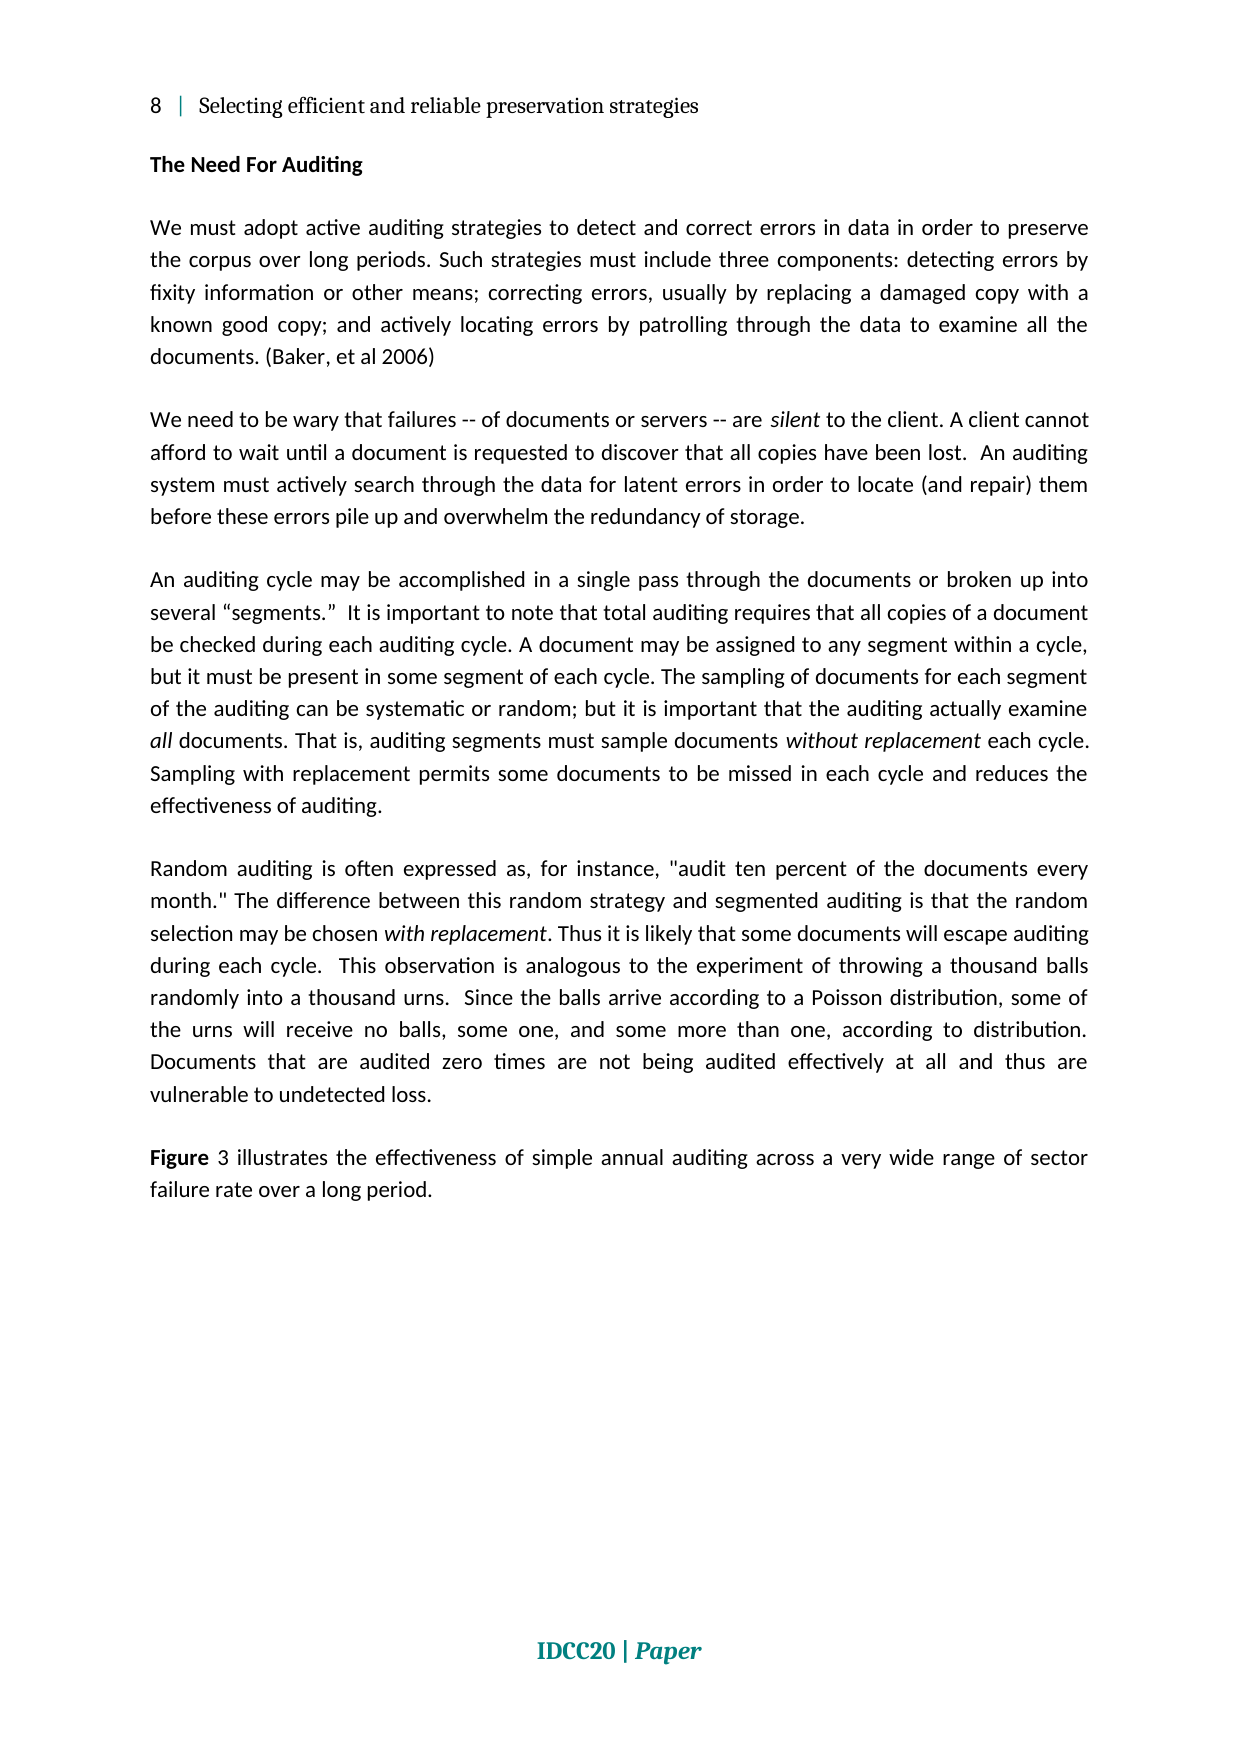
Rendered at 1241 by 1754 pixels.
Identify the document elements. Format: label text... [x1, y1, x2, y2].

text Random auditing is often expressed as, for instance, "audit ten percent of the documents every month." The difference between this random strategy and segmented auditing is that the random selection may be chosen with replacement. Thus it is likely that some documents will escape auditing during each cycle. This observation is analogous to the experiment of throwing a thousand balls randomly into a thousand urns. Since the balls arrive according to a Poisson distribution, some of the urns will receive no balls, some one, and some more than one, according to distribution. Documents that are audited zero times are not being audited effectively at all and thus are vulnerable to undetected loss. [150, 854, 1090, 1108]
text An auditing cycle may be accomplished in a single pass through the documents or broken up into several “segments.” It is important to note that total auditing requires that all copies of a document be checked during each auditing cycle. A document may be assigned to any segment within a cycle, but it must be present in some segment of each cycle. The sampling of documents for each segment of the auditing can be systematic or random; but it is important that the auditing actually examine all documents. That is, auditing segments must sample documents without replacement each cycle. Sampling with replacement permits some documents to be missed in each cycle and reduces the effectiveness of auditing. [150, 566, 1090, 819]
text We must adopt active auditing strategies to detect and correct errors in data in order to preserve the corpus over long periods. Such strategies must include three components: detecting errors by fixity information or other means; correcting errors, usually by replacing a damaged copy with a known good copy; and actively locating errors by patrolling through the data to examine all the documents. (Baker, et al 2006) [150, 213, 1090, 370]
text We need to be wary that failures -- of documents or servers -- are silent to the client. A client cannot afford to wait until a document is requested to discover that all copies have been lost. An auditing system must actively search through the data for latent errors in order to locate (and repair) them before these errors pile up and overwhelm the redundancy of storage. [150, 406, 1090, 530]
text Figure 3 illustrates the effectiveness of simple annual auditing across a very wide range of sector failure rate over a long period. [150, 1143, 1090, 1203]
subtitle The Need For Auditing [150, 150, 1090, 178]
